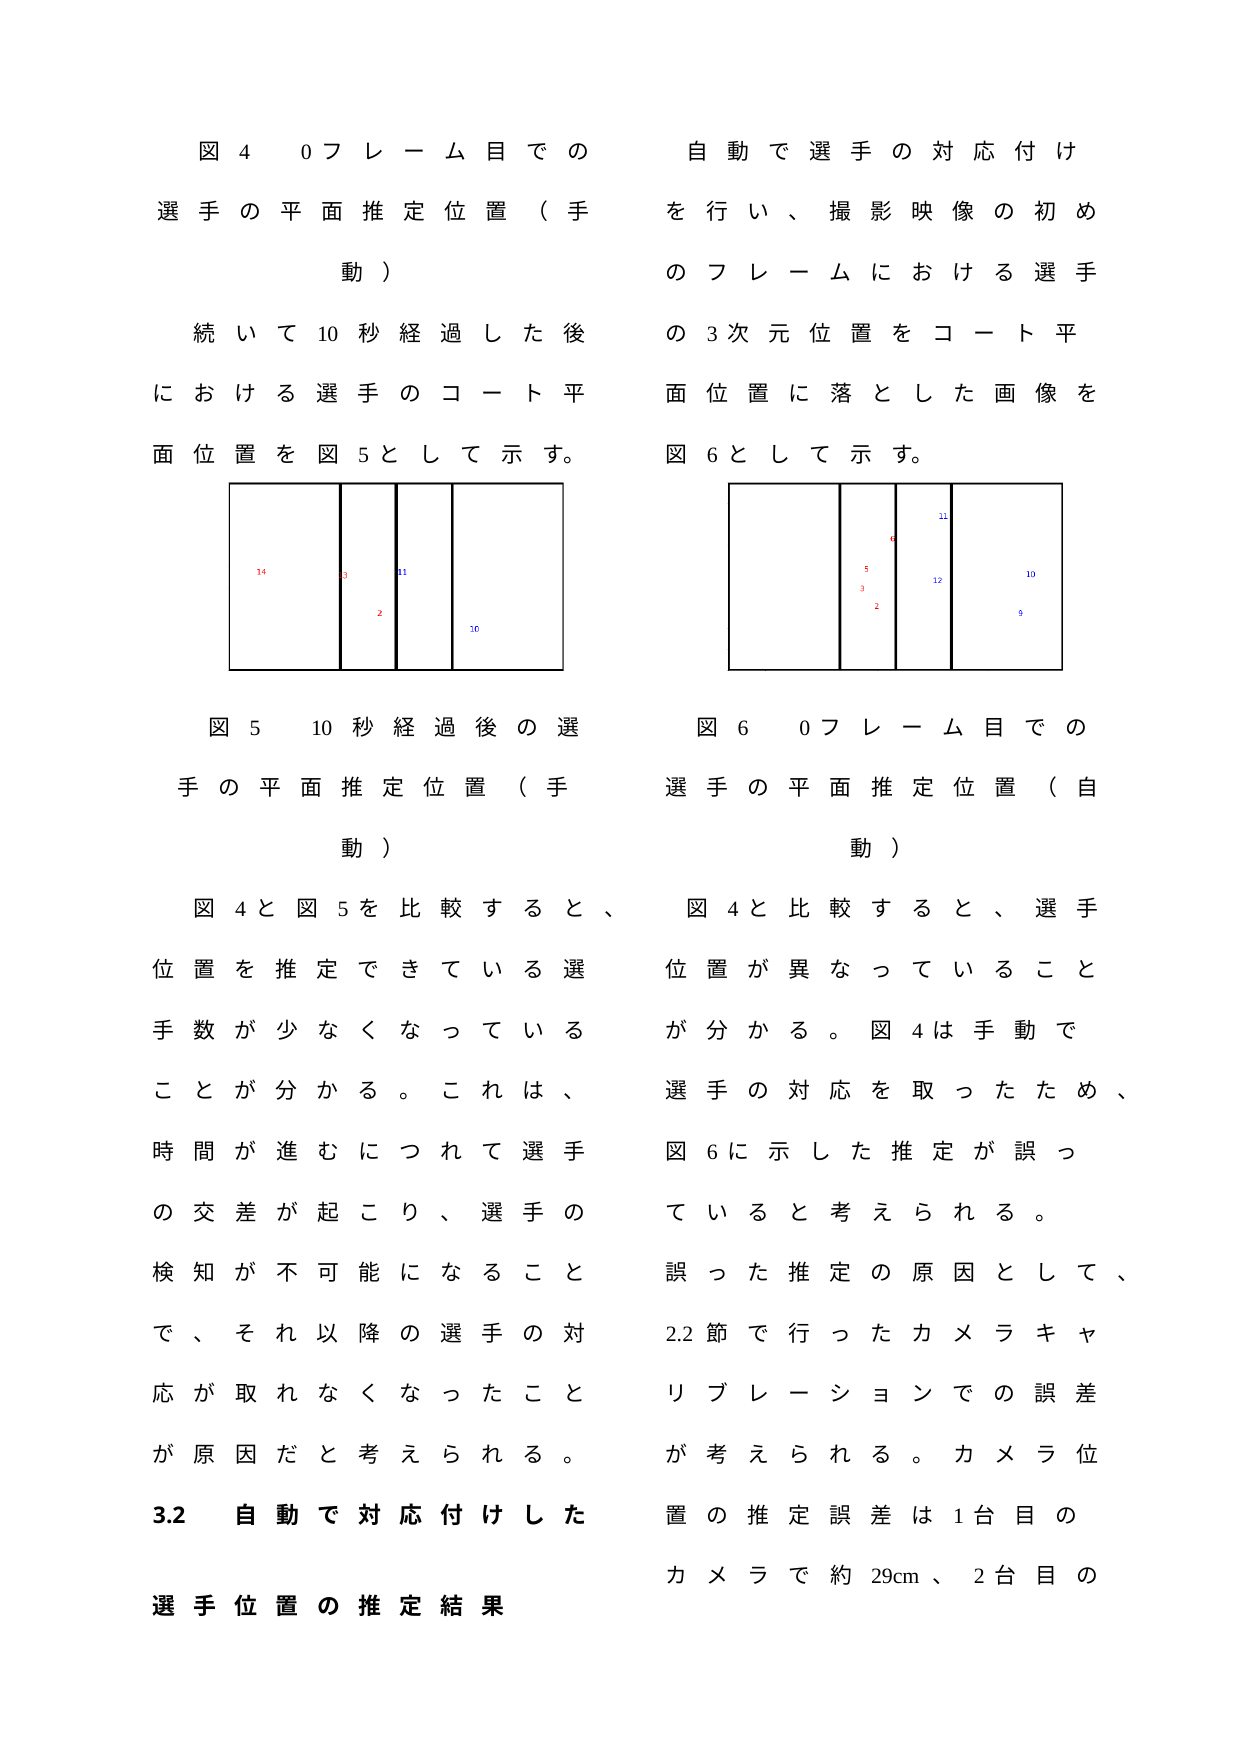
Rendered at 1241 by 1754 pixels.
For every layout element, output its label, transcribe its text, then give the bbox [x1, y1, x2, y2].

picture [727, 482, 1064, 671]
text 続いて10秒経過した後における選手のコート平面位置を図5として示す。 [153, 301, 613, 483]
text 3.2 自動で対応付けした選手位置の推定結果 [153, 1483, 613, 1635]
text 自動で選手の対応付けを行い、撮影映像の初めのフレームにおける選手の3次元位置をコート平面位置に落とした画像を図6として示す。 [657, 119, 1117, 483]
text 図4 0フレーム目での選手の平面推定位置（手動） [153, 119, 613, 301]
text 図5 10秒経過後の選手の平面推定位置（手動） [153, 695, 613, 877]
picture [228, 482, 564, 671]
text 図4と図5を比較すると、位置を推定できている選手数が少なくなっていることが分かる。これは、時間が進むにつれて選手の交差が起こり、選手の検知が不可能になることで、それ以降の選手の対応が取れなくなったことが原因だと考えられる。 [153, 877, 613, 1483]
text 図6 0フレーム目での選手の平面推定位置（自動） [657, 695, 1117, 877]
